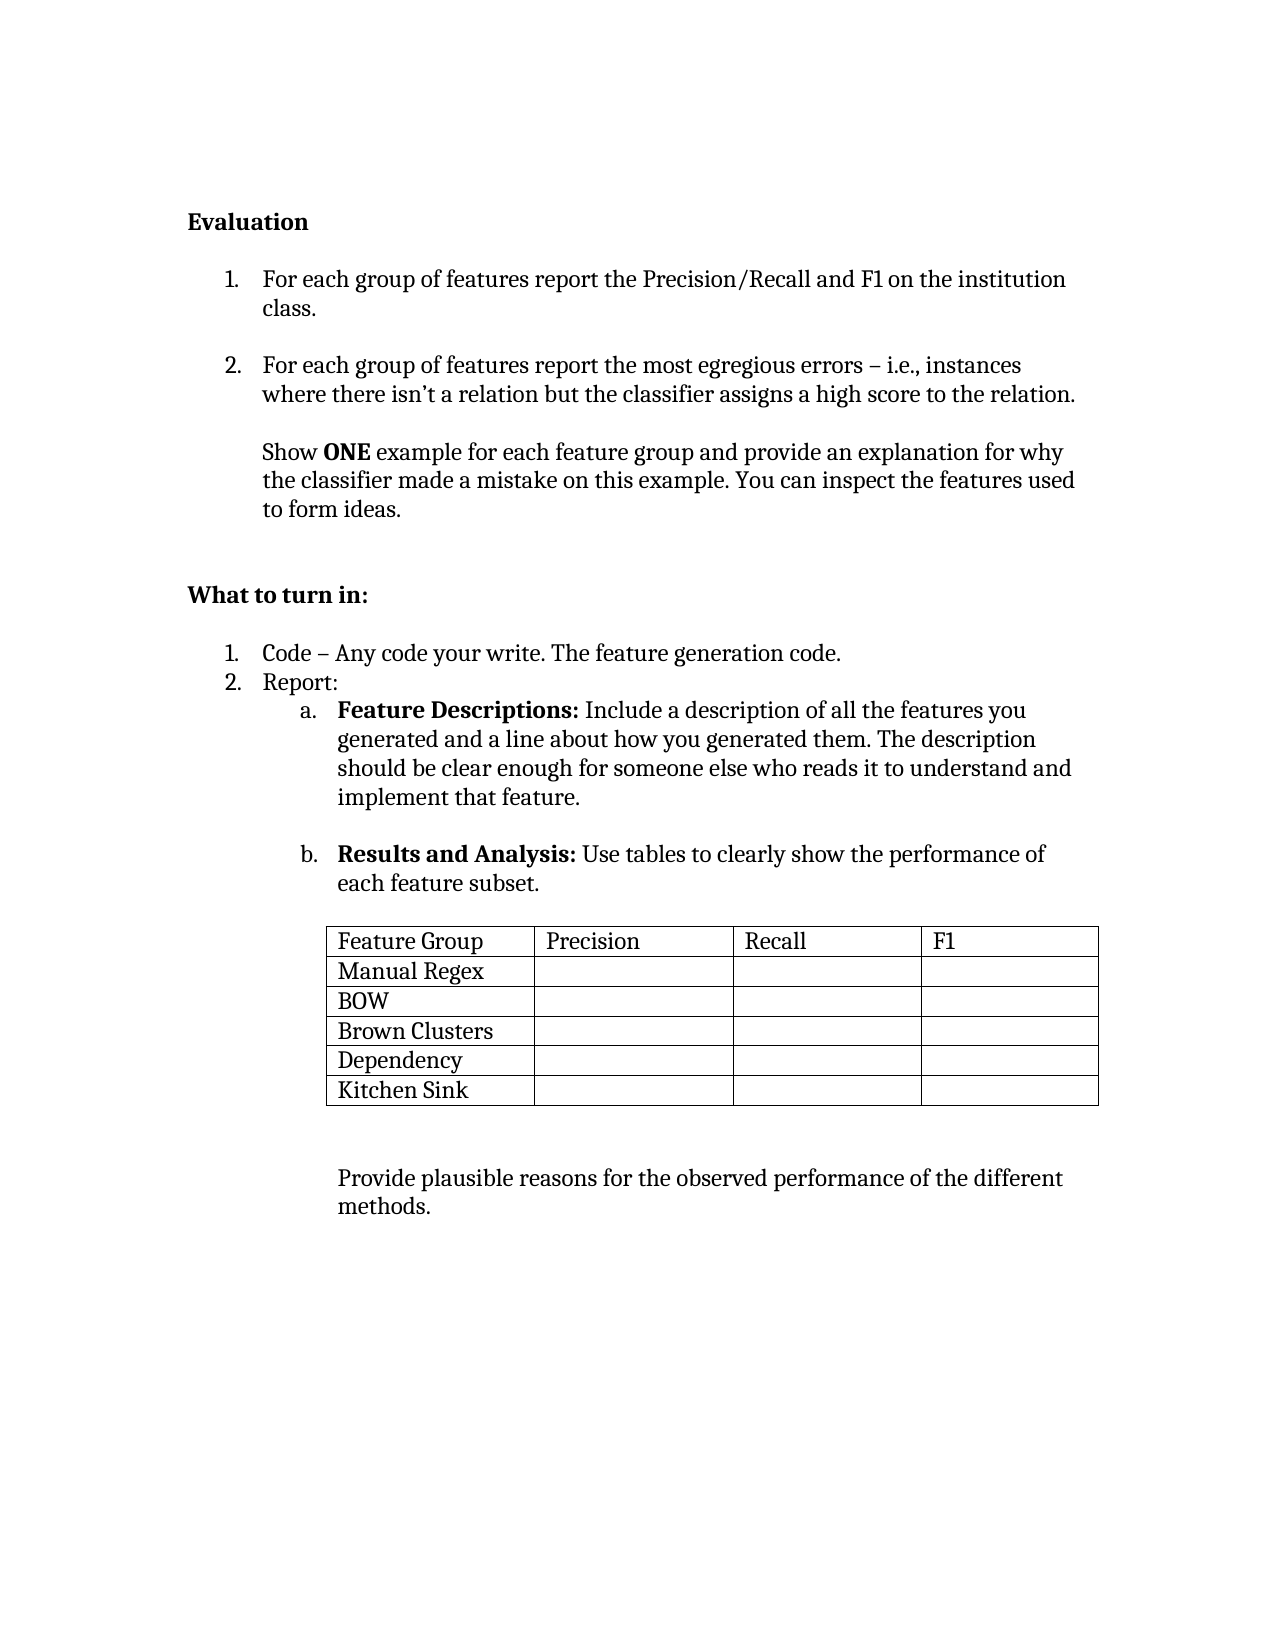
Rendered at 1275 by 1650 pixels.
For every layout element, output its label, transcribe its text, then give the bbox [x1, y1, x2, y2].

text Evaluation [187, 207, 1087, 236]
text Provide plausible reasons for the observed performance of the different methods. [337, 1163, 1087, 1221]
table_cell [734, 1017, 921, 1045]
table_cell [535, 1076, 733, 1105]
table_cell [922, 1076, 1098, 1105]
table_header F1 [922, 927, 1098, 956]
table_cell [734, 1076, 921, 1105]
table_cell [734, 957, 921, 986]
table_cell [535, 1017, 733, 1045]
table_cell BOW [327, 987, 534, 1016]
table_cell [734, 987, 921, 1016]
list For each group of features report the most egregious errors – i.e., instances where there isn’t a relation but the classifier assigns a high score to the relation. [225, 351, 1087, 409]
table_cell Brown Clusters [327, 1017, 534, 1045]
list Feature Descriptions: Include a description of all the features you generated and a line about how you generated them. The description should be clear enough for someone else who reads it to understand and implement that feature. [300, 696, 1087, 811]
table_cell [535, 987, 733, 1016]
text What to turn in: [187, 581, 1087, 610]
list Show ONE example for each feature group and provide an explanation for why the classifier made a mistake on this example. You can inspect the features used to form ideas. [262, 437, 1087, 524]
table_cell Kitchen Sink [327, 1076, 534, 1105]
table_cell [922, 957, 1098, 986]
table_header Feature Group [327, 927, 534, 956]
list Results and Analysis: Use tables to clearly show the performance of each feature subset. [300, 840, 1087, 897]
table_cell [535, 1046, 733, 1075]
table_cell [922, 1046, 1098, 1075]
table_cell [922, 987, 1098, 1016]
table_cell Dependency [327, 1046, 534, 1075]
table_cell [734, 1046, 921, 1075]
list Report: [225, 667, 1087, 696]
table_cell [922, 1017, 1098, 1045]
table_cell Manual Regex [327, 957, 534, 986]
list Code – Any code your write. The feature generation code. [225, 639, 1087, 667]
table_header Recall [734, 927, 921, 956]
list For each group of features report the Precision/Recall and F1 on the institution class. [225, 265, 1087, 322]
table_header Precision [535, 927, 733, 956]
table_cell [535, 957, 733, 986]
